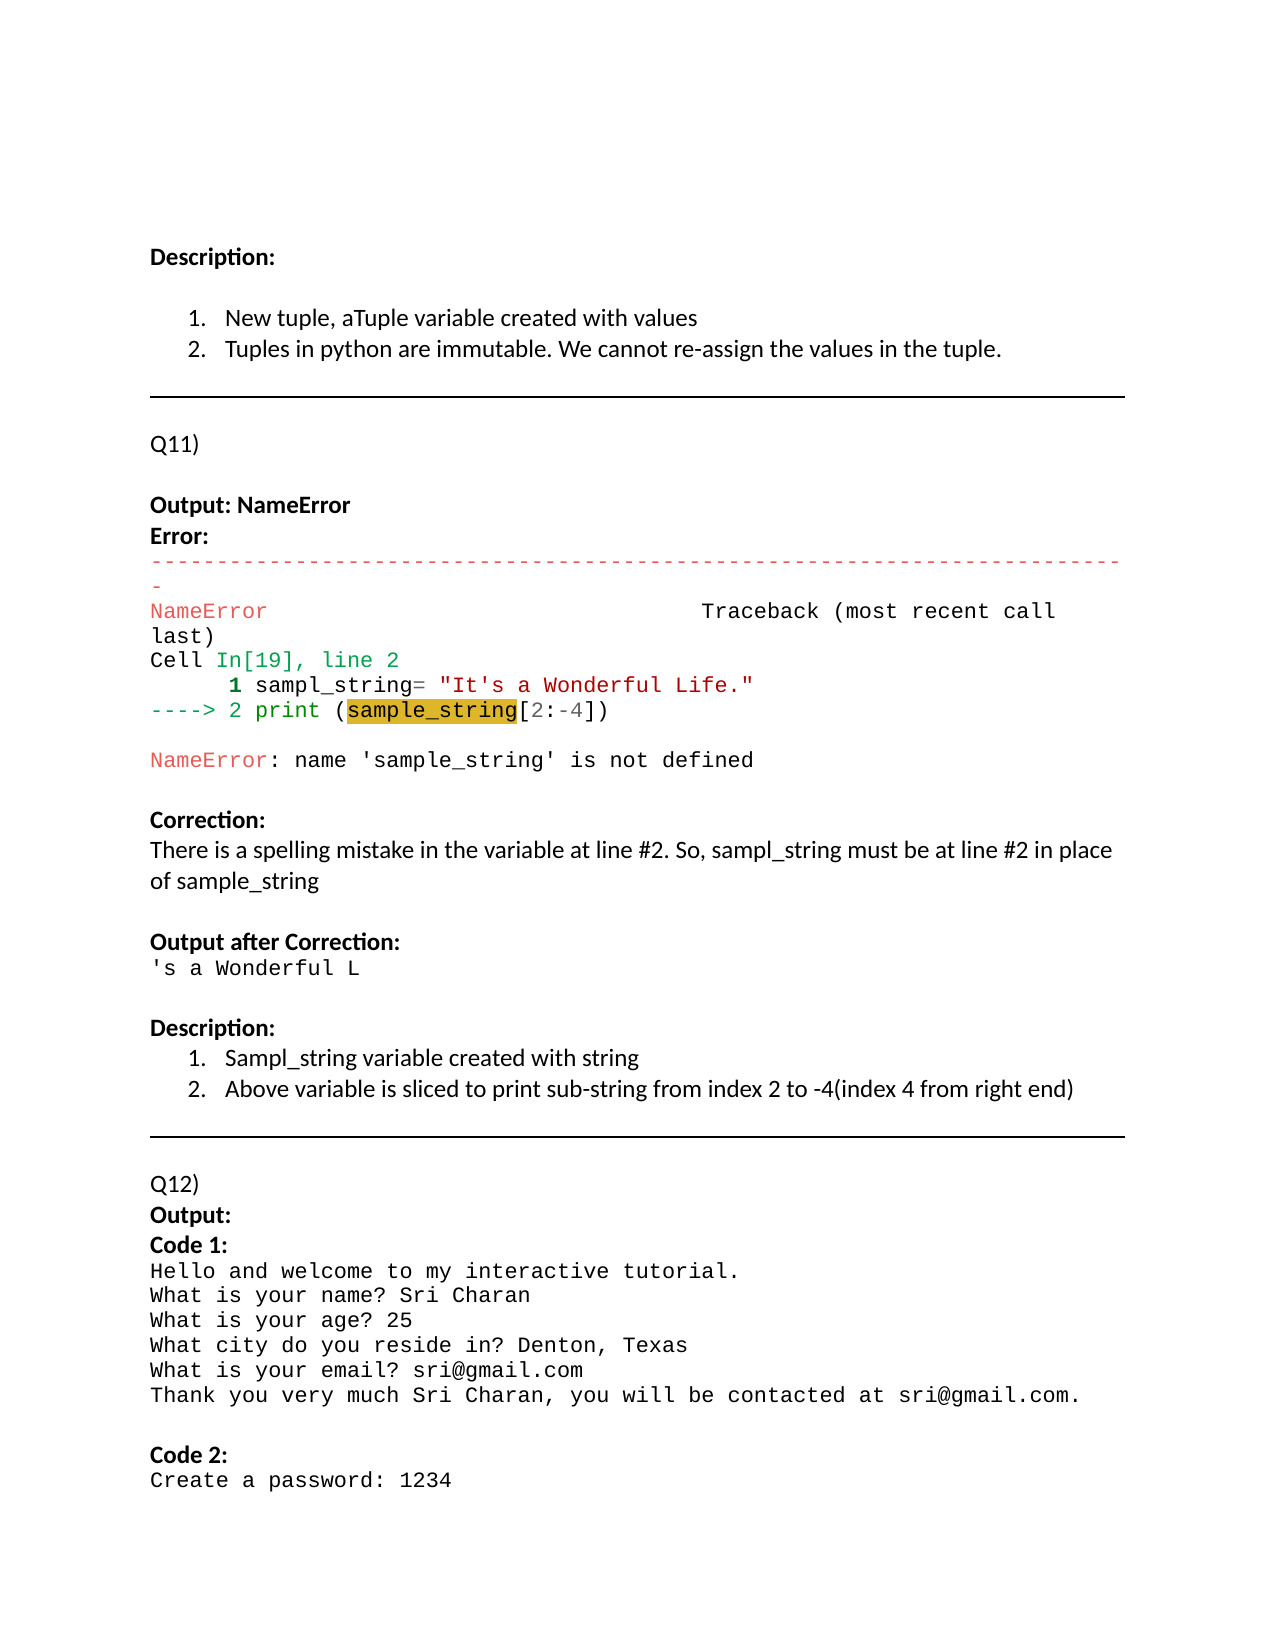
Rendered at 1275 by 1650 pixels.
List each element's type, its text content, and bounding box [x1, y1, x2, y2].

text Error: [150, 520, 1125, 550]
text NameError: name 'sample_string' is not defined [150, 749, 1125, 773]
list Above variable is sliced to print sub-string from index 2 to -4(index 4 from right end) [187, 1073, 1125, 1103]
text Create a password: 1234 [150, 1469, 1125, 1494]
text Q11) [150, 428, 1125, 459]
text 's a Wonderful L [150, 957, 1125, 981]
text Code 2: [150, 1439, 1125, 1469]
text 1 sampl_string= "It's a Wonderful Life." [150, 674, 1125, 699]
text NameError Traceback (most recent call last) [150, 600, 1125, 649]
list Sampl_string variable created with string [187, 1042, 1125, 1073]
text ----> 2 print (sample_string[2:-4]) [517, 699, 1125, 724]
text Q12) [150, 1168, 1125, 1199]
text There is a spelling mistake in the variable at line #2. So, sampl_string must be at line #2 in place of sample_string [150, 834, 1125, 896]
list Tuples in python are immutable. We cannot re-assign the values in the tuple. [187, 333, 1125, 364]
text Description: [150, 242, 1125, 272]
text --------------------------------------------------------------------------- [150, 550, 1125, 600]
text ----> 2 print (sample_string[2:-4]) [150, 699, 347, 724]
text Description: [150, 1012, 1125, 1042]
text Hello and welcome to my interactive tutorial. [150, 1260, 1125, 1284]
text What is your name? Sri Charan [150, 1284, 1125, 1309]
text What is your age? 25 [150, 1309, 1125, 1334]
list New tuple, aTuple variable created with values [187, 303, 1125, 333]
text Output: [150, 1199, 1125, 1229]
text Output: NameError [150, 489, 1125, 520]
text Thank you very much Sri Charan, you will be contacted at sri@gmail.com. [150, 1384, 1125, 1408]
text Code 1: [150, 1229, 1125, 1260]
text Cell In[19], line 2 [150, 649, 1125, 674]
text What city do you reside in? Denton, Texas [150, 1334, 1125, 1359]
text Output after Correction: [150, 926, 1125, 957]
text What is your email? sri@gmail.com [150, 1359, 1125, 1384]
text Correction: [150, 804, 1125, 834]
